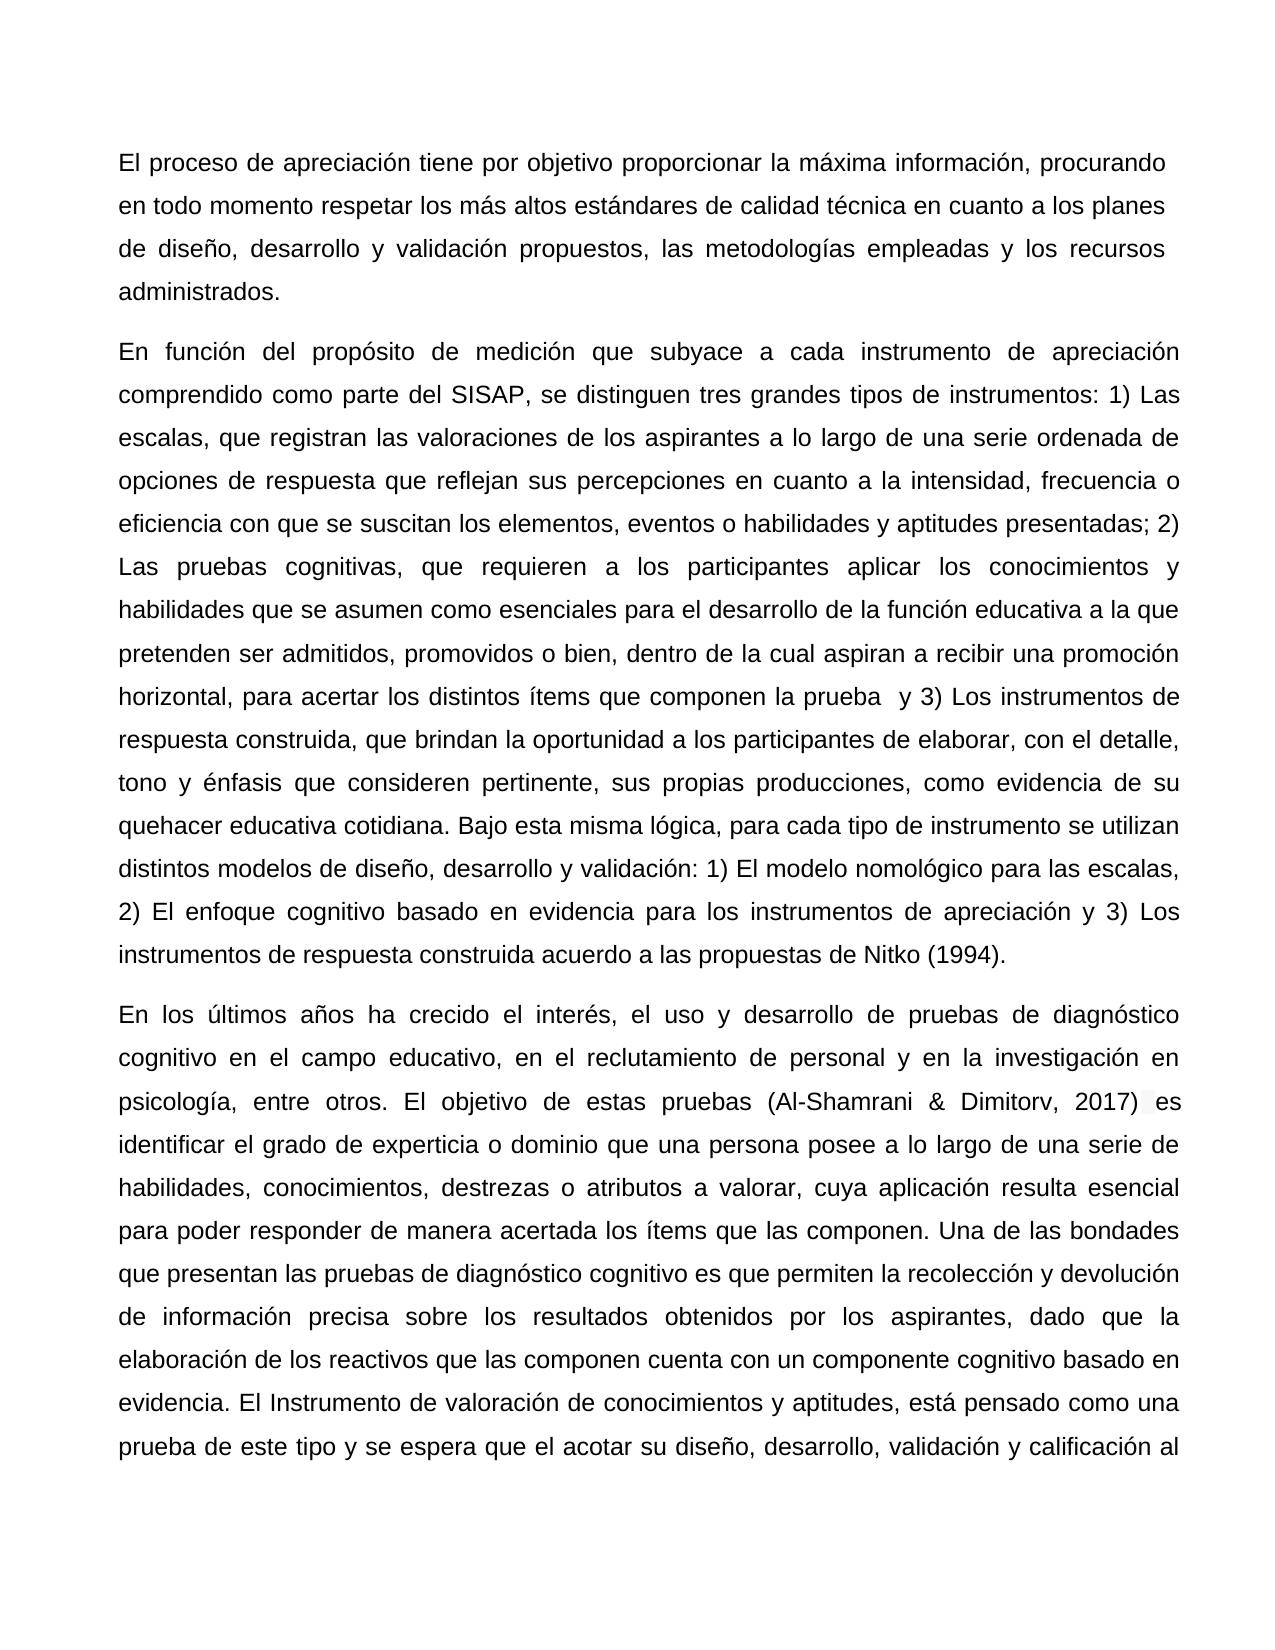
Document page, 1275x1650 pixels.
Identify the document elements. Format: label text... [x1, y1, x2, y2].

text En función del propósito de medición que subyace a cada instrumento de apreciación comprendido como parte del SISAP, se distinguen tres grandes tipos de instrumentos: 1) Las escalas, que registran las valoraciones de los aspirantes a lo largo de una serie ordenada de opciones de respuesta que reflejan sus percepciones en cuanto a la intensidad, frecuencia o eficiencia con que se suscitan los elementos, eventos o habilidades y aptitudes presentadas; 2) Las pruebas cognitivas, que requieren a los participantes aplicar los conocimientos y habilidades que se asumen como esenciales para el desarrollo de la función educativa a la que pretenden ser admitidos, promovidos o bien, dentro de la cual aspiran a recibir una promoción horizontal, para acertar los distintos ítems que componen la prueba y 3) Los instrumentos de respuesta construida, que brindan la oportunidad a los participantes de elaborar, con el detalle, tono y énfasis que consideren pertinente, sus propias producciones, como evidencia de su quehacer educativa cotidiana. Bajo esta misma lógica, para cada tipo de instrumento se utilizan distintos modelos de diseño, desarrollo y validación: 1) El modelo nomológico para las escalas, 2) El enfoque cognitivo basado en evidencia para los instrumentos de apreciación y 3) Los instrumentos de respuesta construida acuerdo a las propuestas de Nitko (1994). [118, 337, 1182, 969]
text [118, 1000, 1182, 1460]
text El proceso de apreciación tiene por objetivo proporcionar la máxima información, procurando en todo momento respetar los más altos estándares de calidad técnica en cuanto a los planes de diseño, desarrollo y validación propuestos, las metodologías empleadas y los recursos administrados. [118, 148, 1167, 306]
